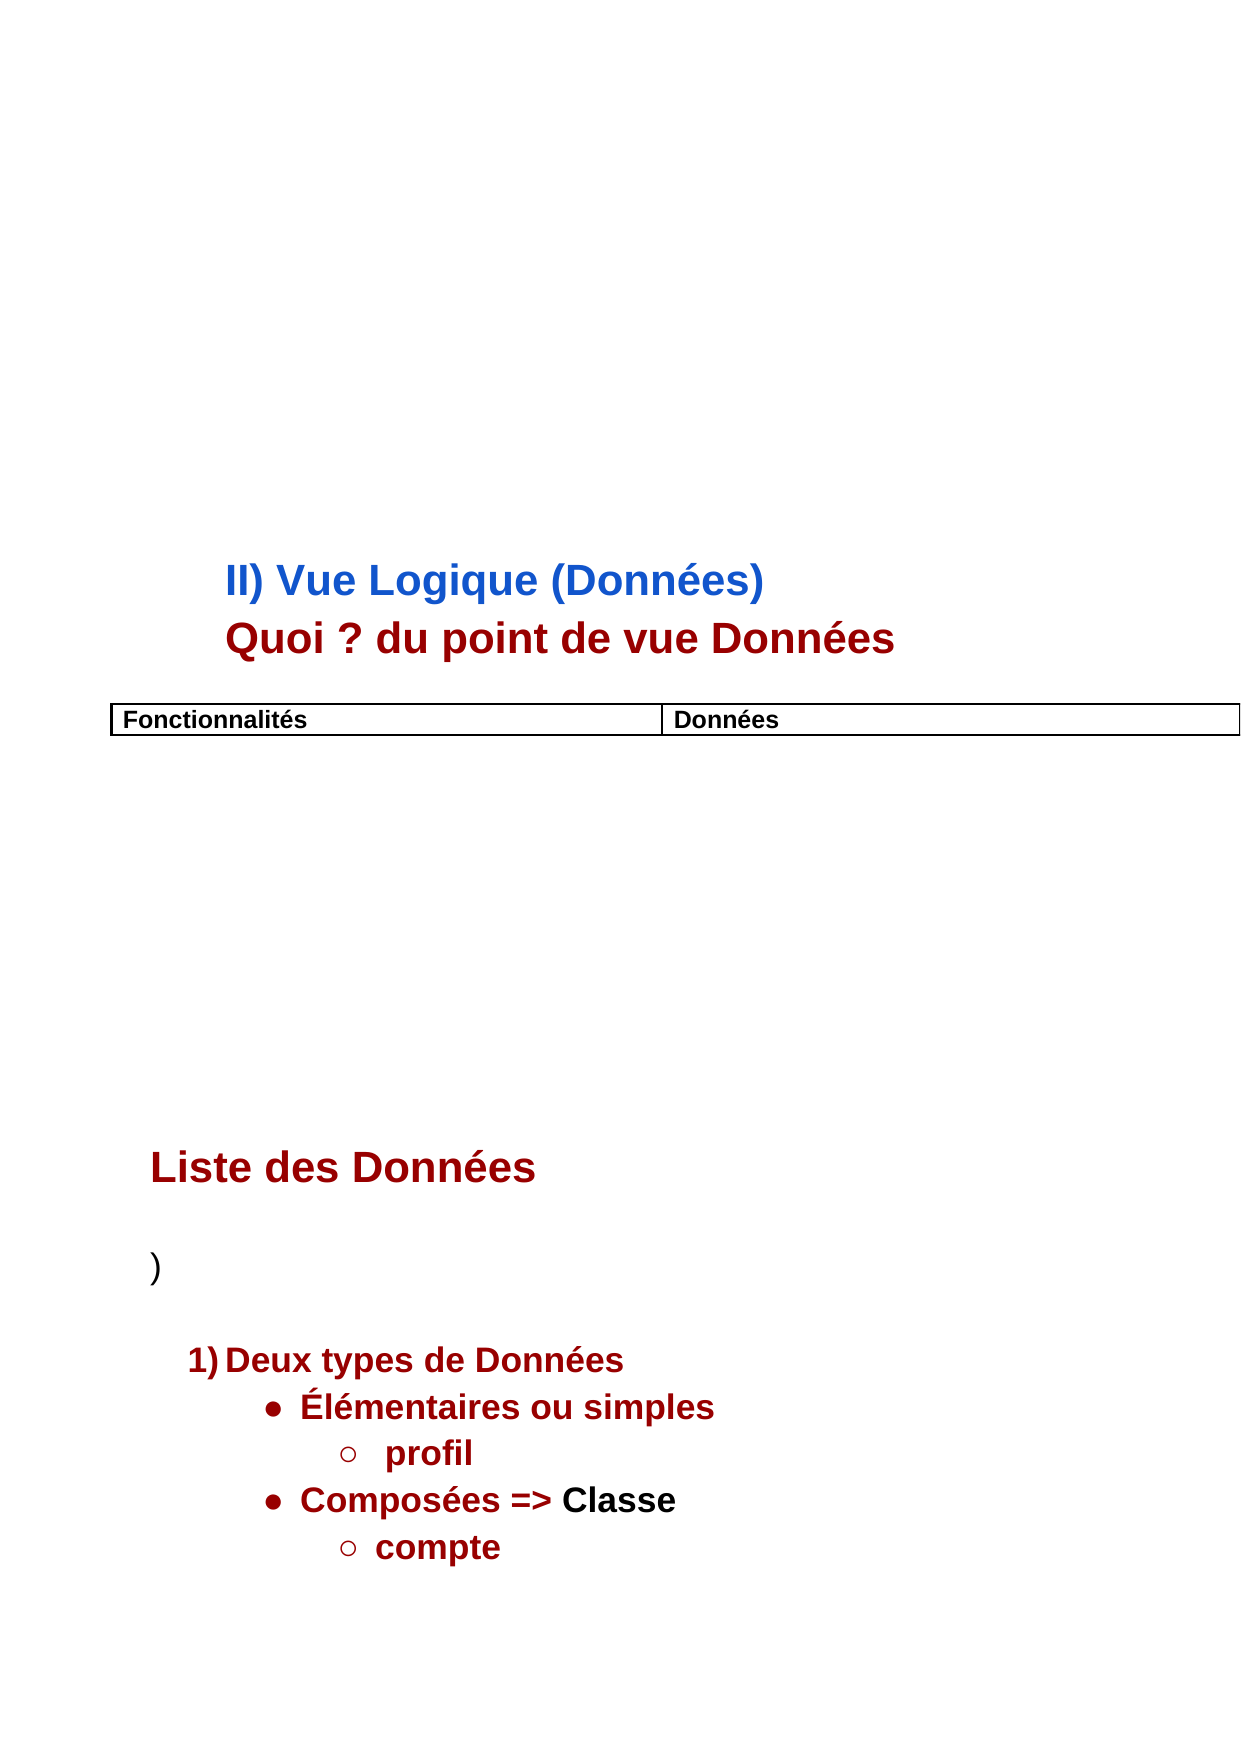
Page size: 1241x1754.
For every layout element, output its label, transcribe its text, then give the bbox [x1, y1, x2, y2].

list profil [337, 1433, 1090, 1473]
list Élémentaires ou simples [262, 1386, 1090, 1427]
text II) Vue Logique (Données) [225, 555, 1090, 605]
text ) [150, 1246, 1090, 1286]
table_header Données [663, 705, 1239, 734]
list Composées => Classe [262, 1479, 1090, 1520]
list compte [337, 1526, 1090, 1567]
table_header Fonctionnalités [113, 705, 661, 734]
text Liste des Données [150, 1141, 1090, 1191]
text Quoi ? du point de vue Données [225, 612, 1090, 663]
list Deux types de Données [187, 1339, 1090, 1380]
